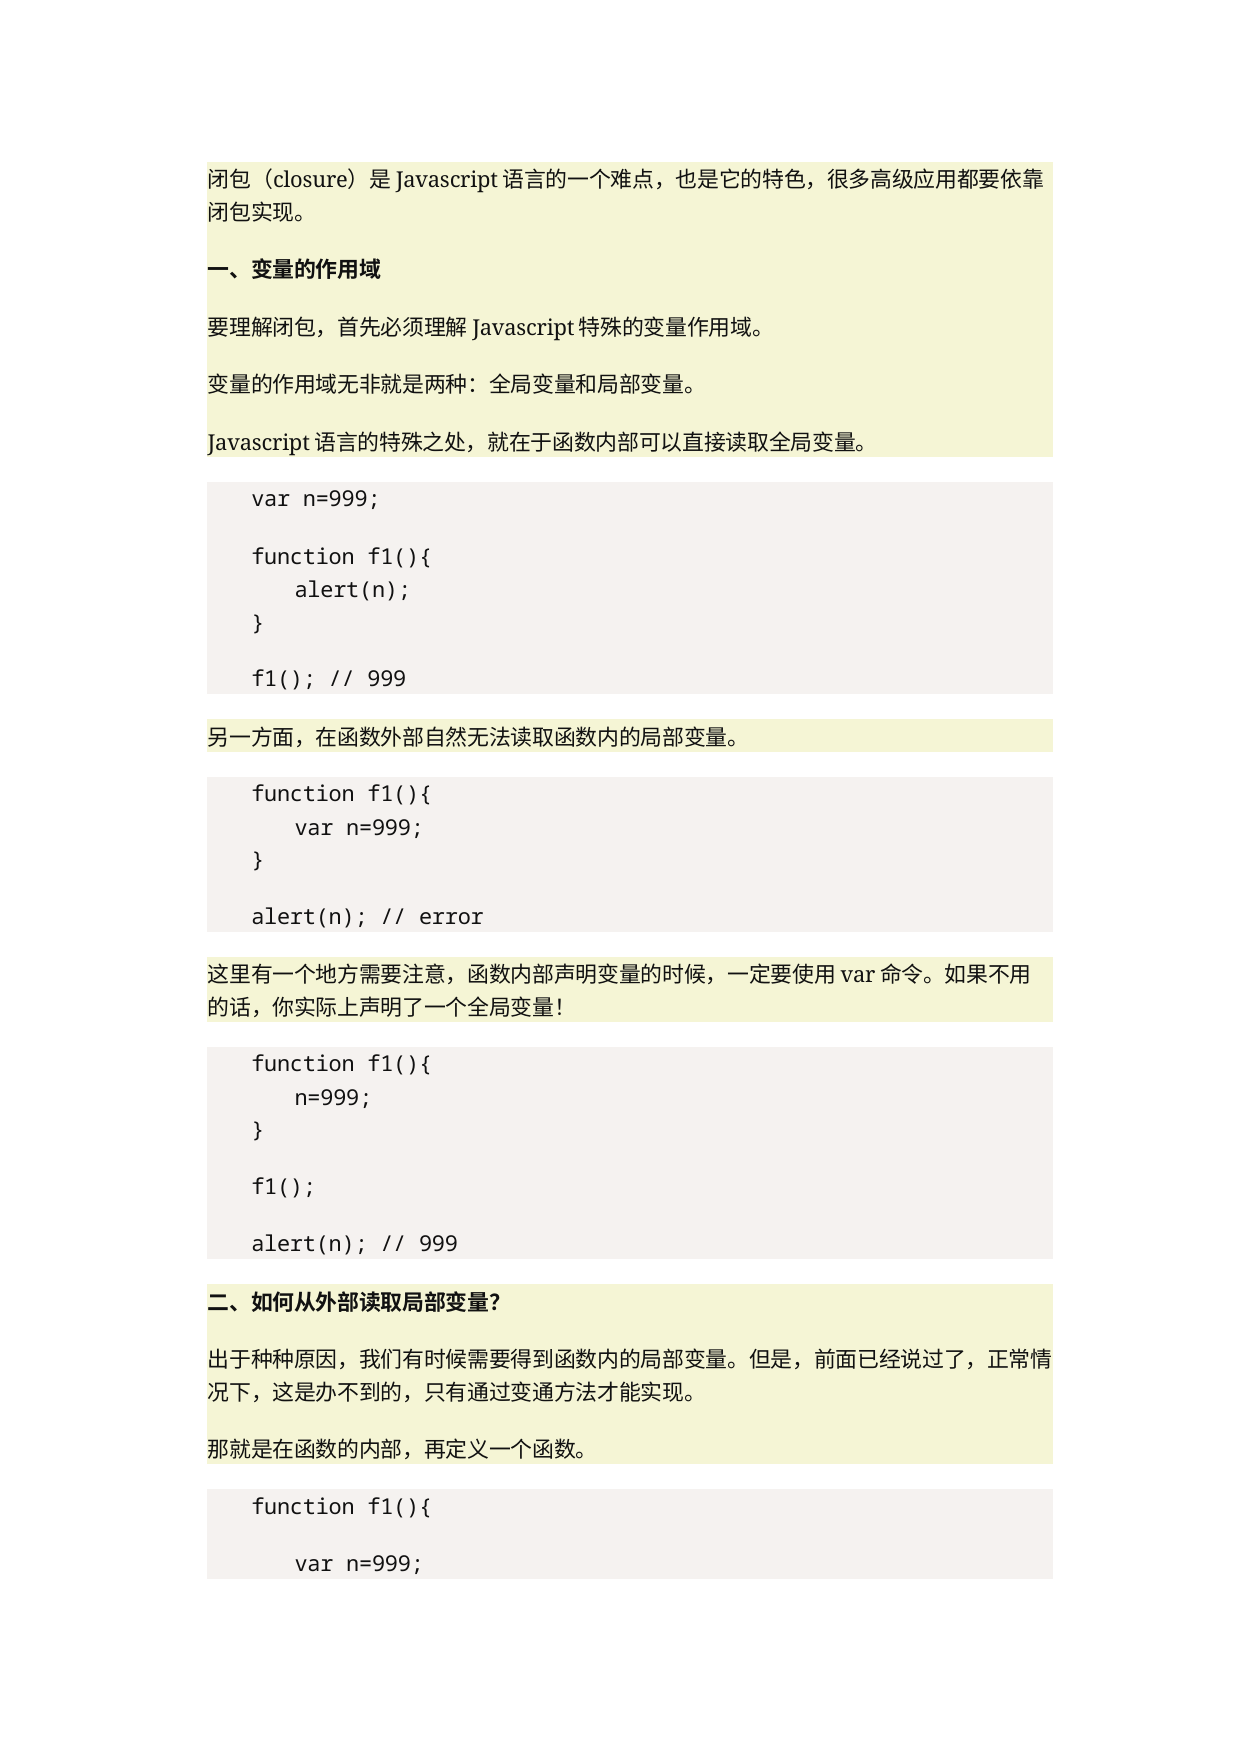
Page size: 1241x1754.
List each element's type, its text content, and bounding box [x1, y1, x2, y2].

text Javascript语言的特殊之处，就在于函数内部可以直接读取全局变量。 [207, 424, 1053, 457]
text 要理解闭包，首先必须理解Javascript特殊的变量作用域。 [207, 309, 1053, 342]
text function f1(){ n=999; } [207, 1047, 1053, 1144]
text function f1(){ [207, 1489, 1053, 1522]
text 这里有一个地方需要注意，函数内部声明变量的时候，一定要使用var命令。如果不用的话，你实际上声明了一个全局变量！ [207, 957, 1053, 1022]
text var n=999; [207, 1547, 1053, 1579]
text f1(); // 999 [207, 662, 1053, 694]
text 另一方面，在函数外部自然无法读取函数内的局部变量。 [207, 719, 1053, 752]
text function f1(){ var n=999; } [207, 777, 1053, 874]
text var n=999; [207, 482, 1053, 514]
text 出于种种原因，我们有时候需要得到函数内的局部变量。但是，前面已经说过了，正常情况下，这是办不到的，只有通过变通方法才能实现。 [207, 1342, 1053, 1407]
text 闭包（closure）是Javascript语言的一个难点，也是它的特色，很多高级应用都要依靠闭包实现。 [207, 162, 1053, 227]
text f1(); [207, 1169, 1053, 1202]
text alert(n); // 999 [207, 1227, 1053, 1259]
text 二、如何从外部读取局部变量？ [207, 1284, 1053, 1317]
text 那就是在函数的内部，再定义一个函数。 [207, 1432, 1053, 1464]
text 一、变量的作用域 [207, 252, 1053, 284]
text alert(n); // error [207, 899, 1053, 932]
text function f1(){ alert(n); } [207, 539, 1053, 637]
text 变量的作用域无非就是两种：全局变量和局部变量。 [207, 367, 1053, 399]
